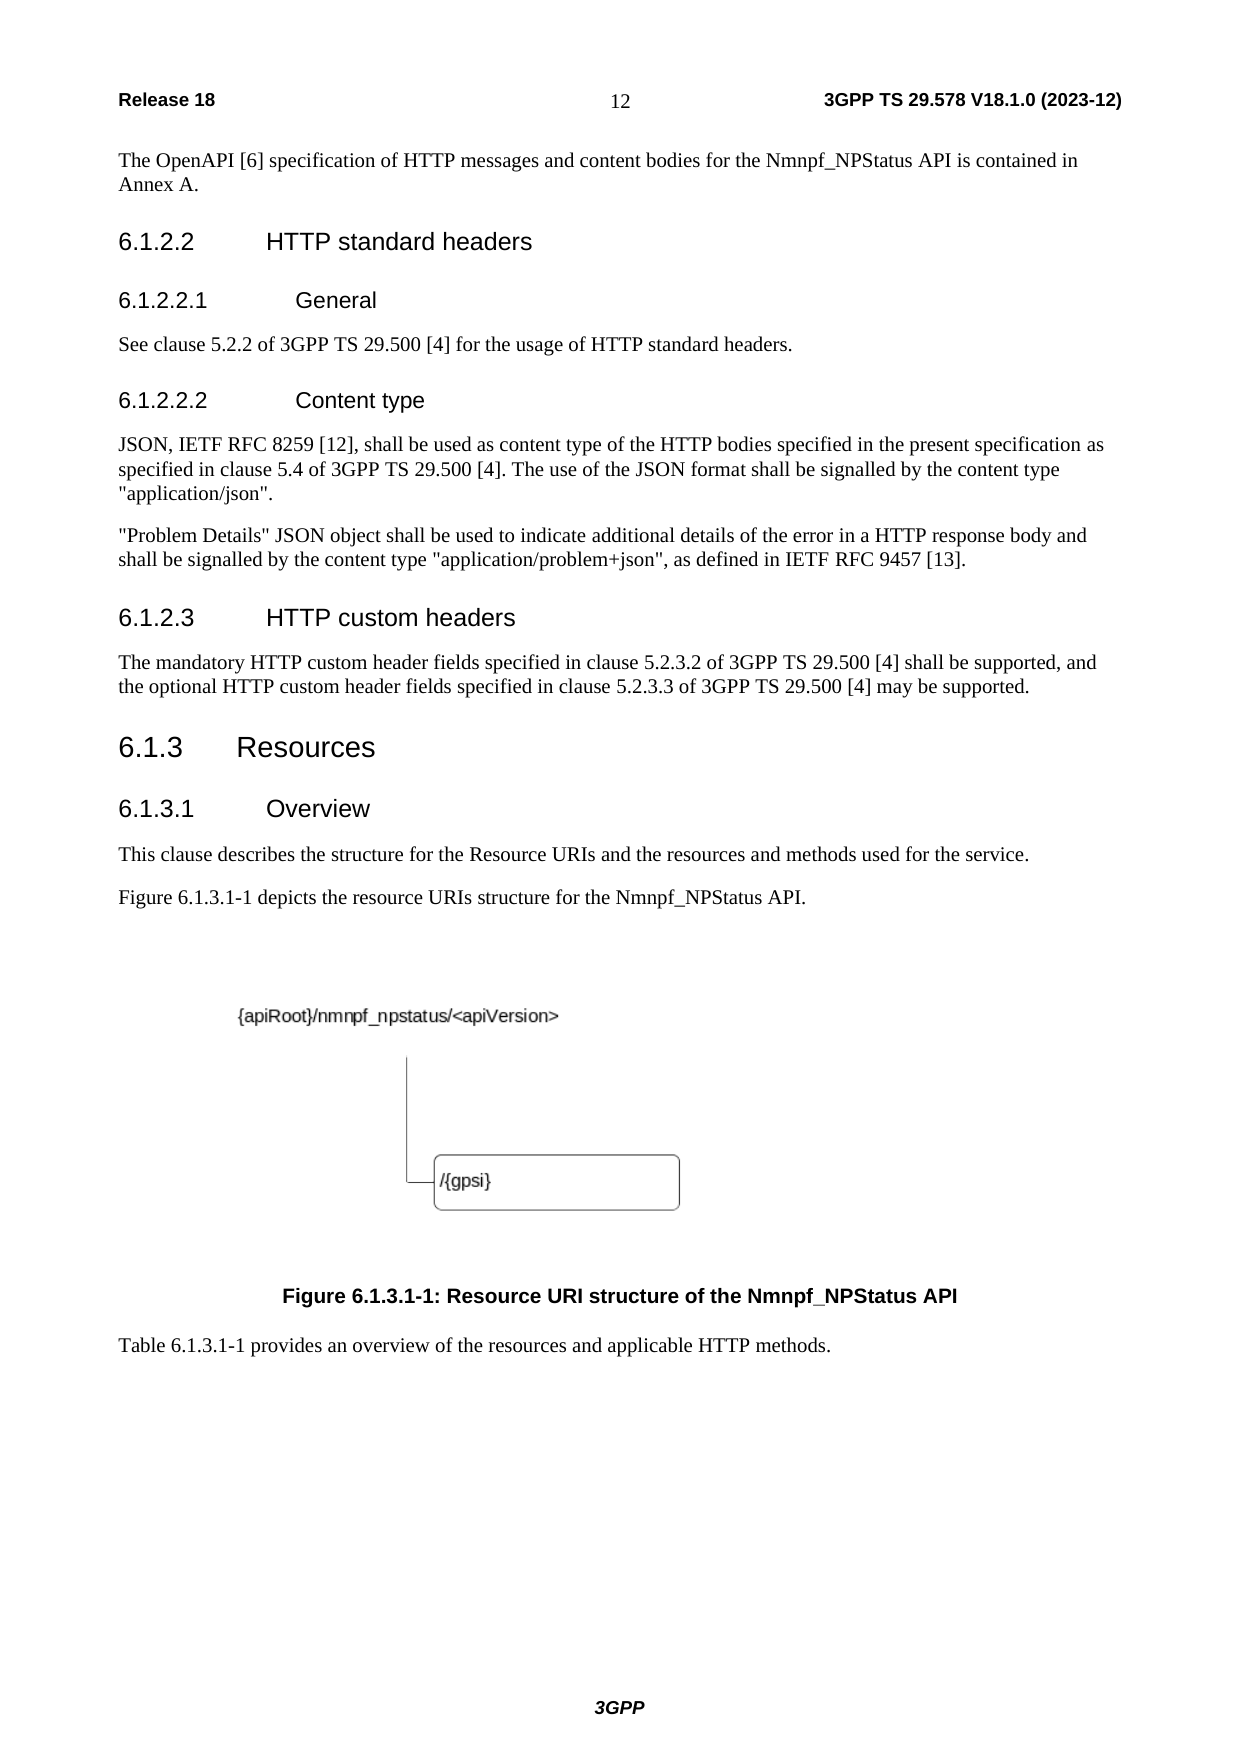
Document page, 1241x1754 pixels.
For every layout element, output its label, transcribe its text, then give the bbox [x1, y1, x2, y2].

subtitle 6.1.3.1 Overview [118, 794, 1122, 823]
text Table 6.1.3.1-1 provides an overview of the resources and applicable HTTP methods. [118, 1333, 1122, 1357]
text The mandatory HTTP custom header fields specified in clause 5.2.3.2 of 3GPP TS 29.500 [4] shall be supported, and the optional HTTP custom header fields specified in clause 5.2.3.3 of 3GPP TS 29.500 [4] may be supported. [118, 650, 1122, 698]
subtitle 6.1.2.2 HTTP standard headers [118, 227, 1122, 256]
text This clause describes the structure for the Resource URIs and the resources and methods used for the service. [118, 842, 1122, 866]
text Figure 6.1.3.1-1: Resource URI structure of the Nmnpf_NPStatus API [118, 1284, 1122, 1308]
subtitle 6.1.3 Resources [118, 729, 1122, 763]
text The OpenAPI [6] specification of HTTP messages and content bodies for the Nmnpf_NPStatus API is contained in Annex A. [118, 147, 1122, 196]
text Figure 6.1.3.1-1 depicts the resource URIs structure for the Nmnpf_NPStatus API. [118, 885, 1122, 909]
subtitle 6.1.2.2.2 Content type [118, 387, 1122, 414]
text See clause 5.2.2 of 3GPP TS 29.500 [4] for the usage of HTTP standard headers. [118, 332, 1122, 356]
text JSON, IETF RFC 8259 [12], shall be used as content type of the HTTP bodies specified in the present specification as specified in clause 5.4 of 3GPP TS 29.500 [4]. The use of the JSON format shall be signalled by the content type "application/json". [118, 432, 1122, 504]
subtitle 6.1.2.2.1 General [118, 287, 1122, 313]
text "Problem Details" JSON object shall be used to indicate additional details of the error in a HTTP response body and shall be signalled by the content type "application/problem+json", as defined in IETF RFC 9457 [13]. [118, 523, 1122, 571]
subtitle 6.1.2.3 HTTP custom headers [118, 603, 1122, 631]
